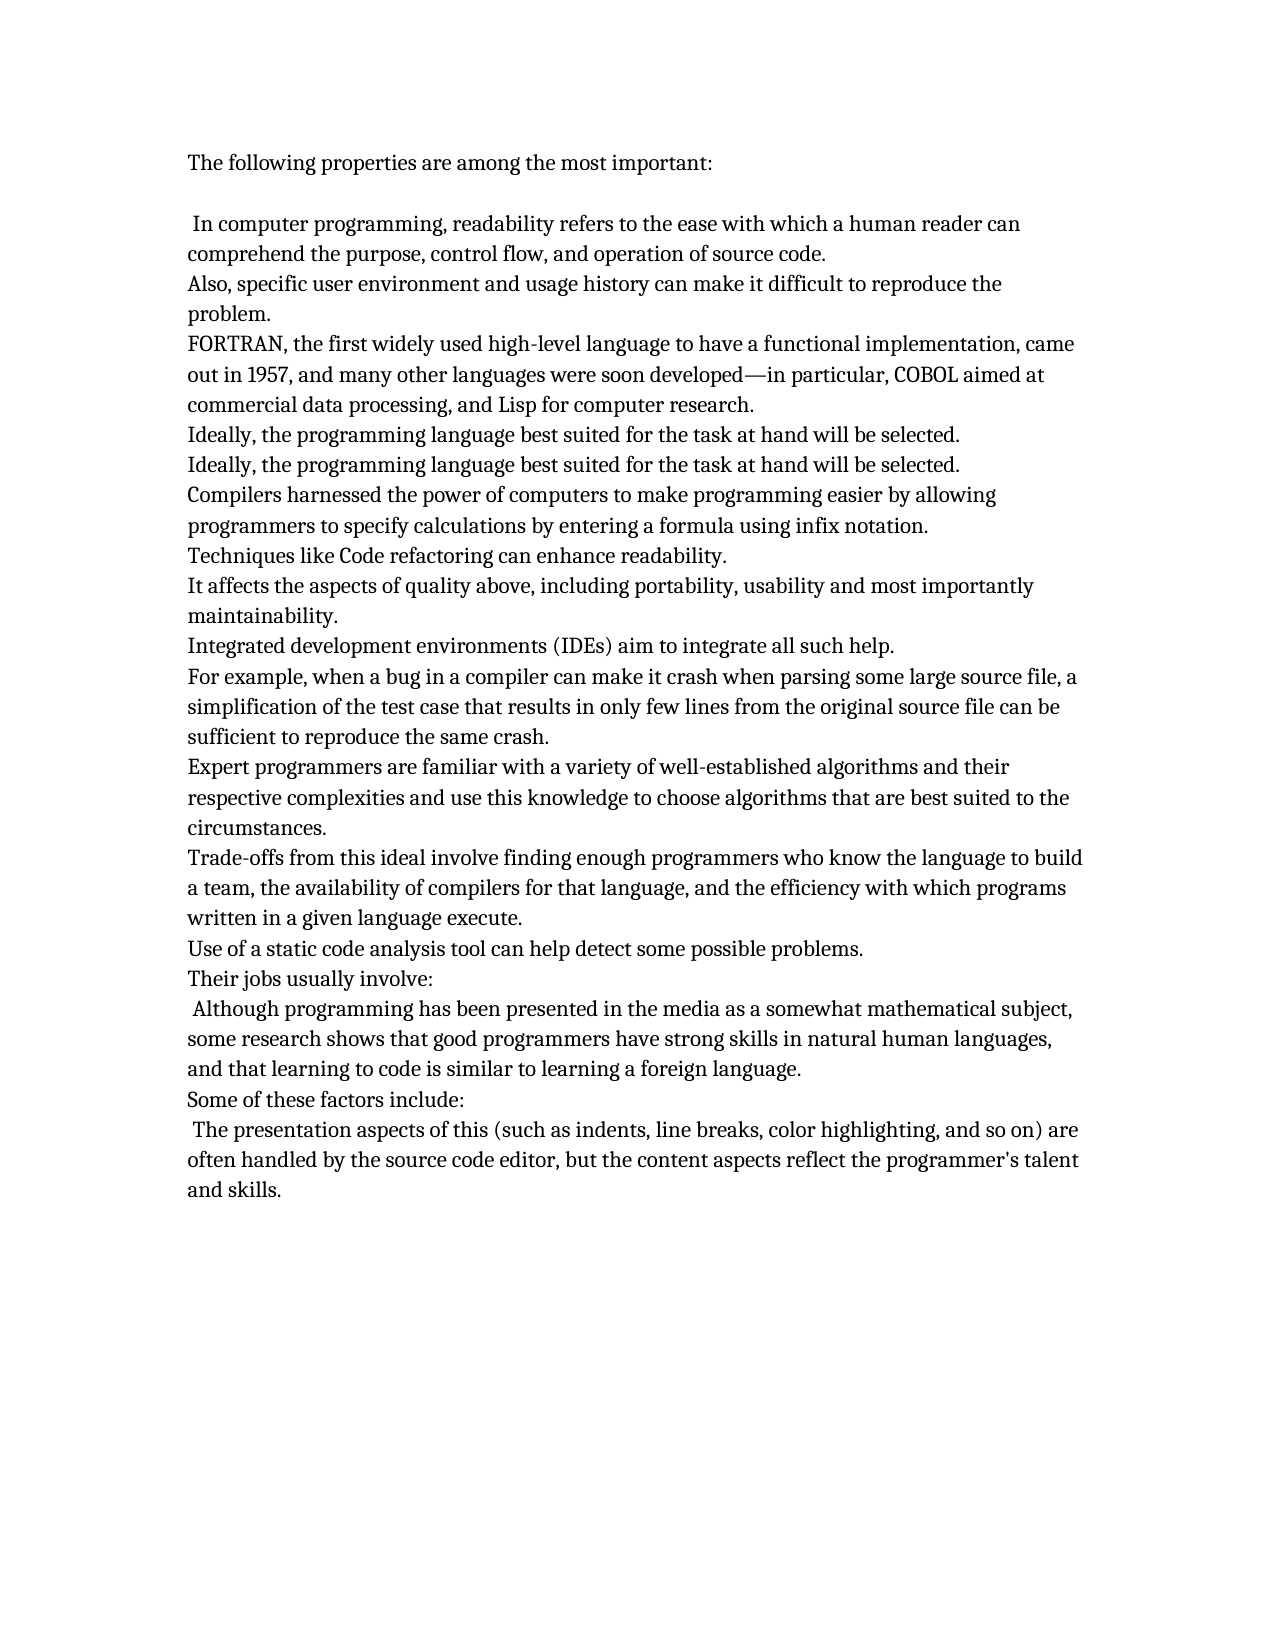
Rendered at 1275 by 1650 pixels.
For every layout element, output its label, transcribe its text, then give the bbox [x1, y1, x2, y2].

text The following properties are among the most important: In computer programming, readability refers to the ease with which a human reader can comprehend the purpose, control flow, and operation of source code. Also, specific user environment and usage history can make it difficult to reproduce the problem. FORTRAN, the first widely used high-level language to have a functional implementation, came out in 1957, and many other languages were soon developed—in particular, COBOL aimed at commercial data processing, and Lisp for computer research. Ideally, the programming language best suited for the task at hand will be selected. Ideally, the programming language best suited for the task at hand will be selected. Compilers harnessed the power of computers to make programming easier by allowing programmers to specify calculations by entering a formula using infix notation. Techniques like Code refactoring can enhance readability. It affects the aspects of quality above, including portability, usability and most importantly maintainability. Integrated development environments (IDEs) aim to integrate all such help. For example, when a bug in a compiler can make it crash when parsing some large source file, a simplification of the test case that results in only few lines from the original source file can be sufficient to reproduce the same crash. Expert programmers are familiar with a variety of well-established algorithms and their respective complexities and use this knowledge to choose algorithms that are best suited to the circumstances. Trade-offs from this ideal involve finding enough programmers who know the language to build a team, the availability of compilers for that language, and the efficiency with which programs written in a given language execute. Use of a static code analysis tool can help detect some possible problems. Their jobs usually involve: Although programming has been presented in the media as a somewhat mathematical subject, some research shows that good programmers have strong skills in natural human languages, and that learning to code is similar to learning a foreign language. Some of these factors include: The presentation aspects of this (such as indents, line breaks, color highlighting, and so on) are often handled by the source code editor, but the content aspects reflect the programmer's talent and skills. [187, 150, 1087, 1203]
